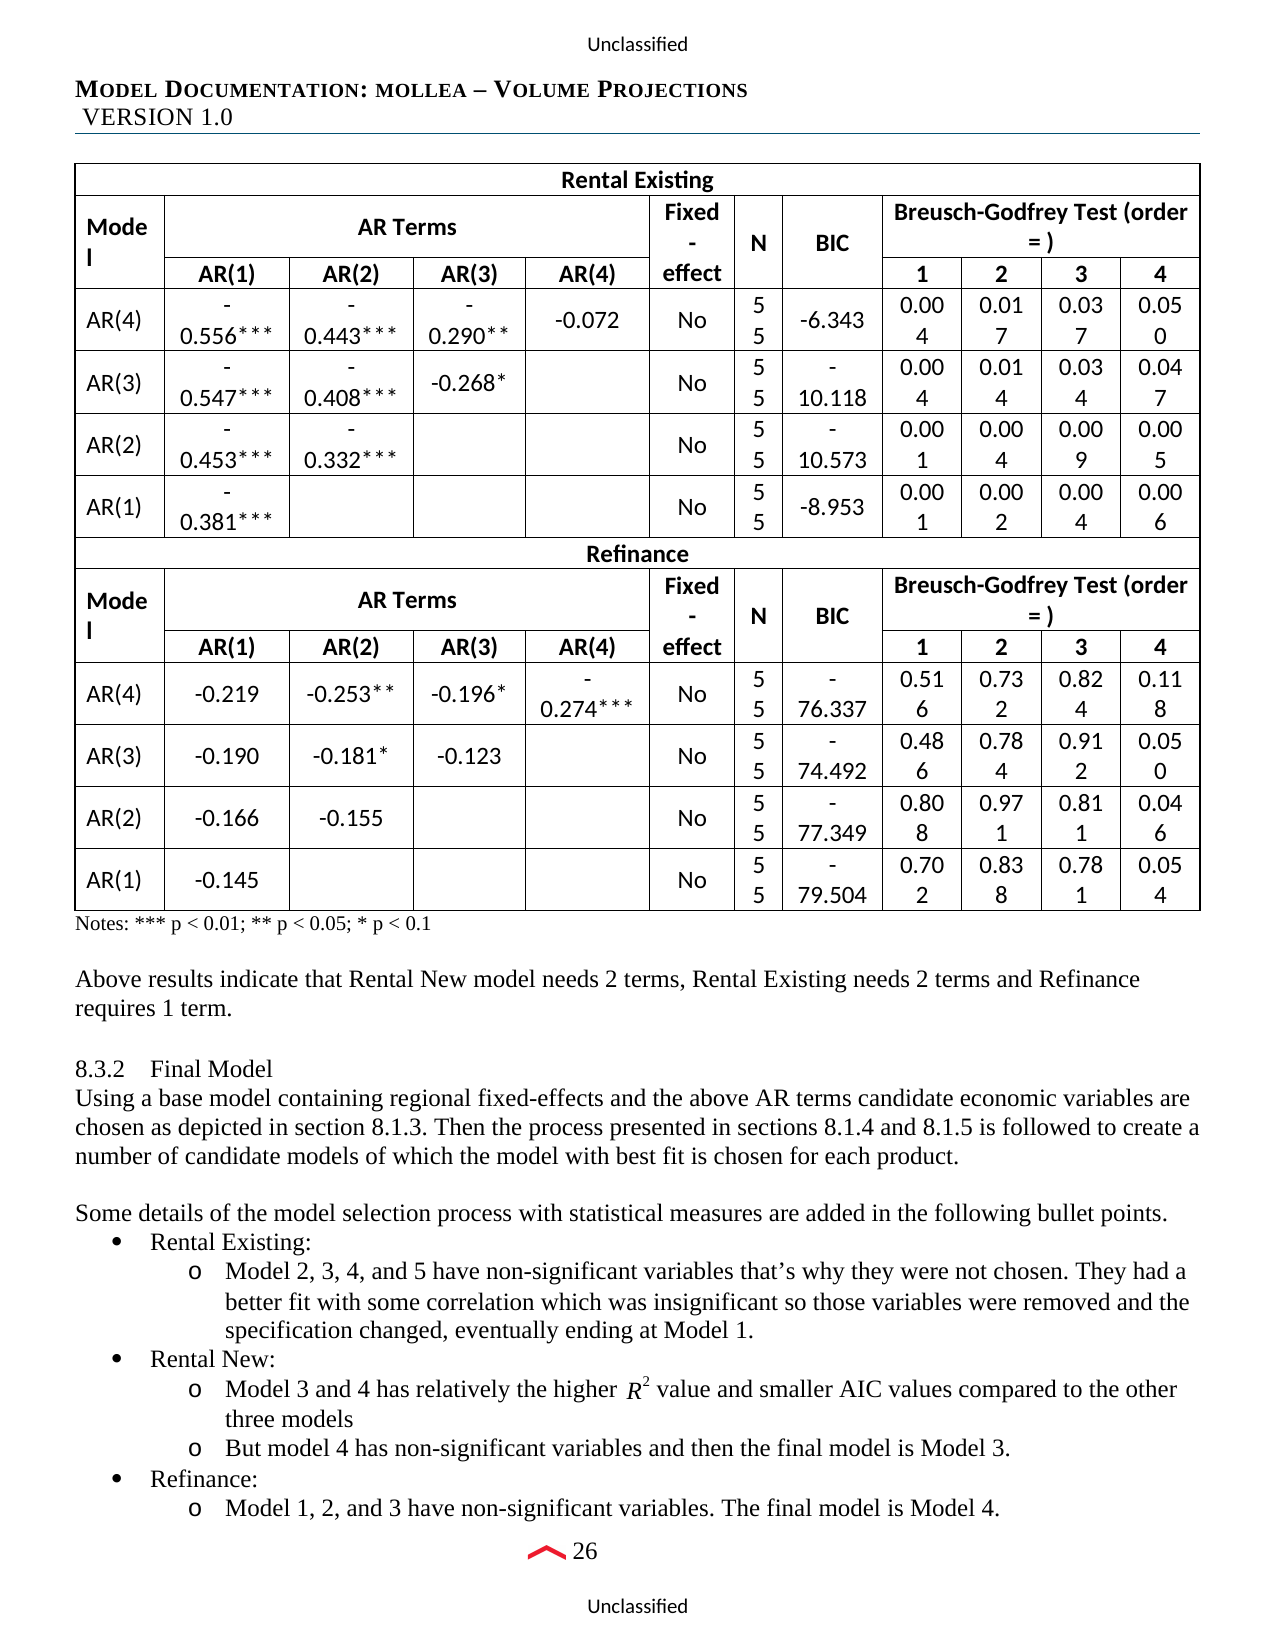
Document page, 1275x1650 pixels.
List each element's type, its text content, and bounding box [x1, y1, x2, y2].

table_cell -10.118 [783, 351, 882, 412]
table_cell No [650, 476, 734, 537]
table_cell 0.808 [883, 787, 961, 848]
table_cell 0.050 [1121, 725, 1199, 786]
picture [527, 1545, 566, 1560]
table_cell 55 [735, 289, 782, 350]
table_cell Fixed-effect [650, 569, 734, 662]
list But model 4 has non-significant variables and then the final model is Model 3. [187, 1433, 1200, 1464]
table_cell -0.332*** [290, 414, 413, 474]
list Model 2, 3, 4, and 5 have non-significant variables that’s why they were not chosen. They had a better fit with some correlation which was insignificant so those variables were removed and the specification changed, eventually ending at Model 1. [187, 1256, 1200, 1344]
table_cell [290, 849, 413, 910]
table_cell 0.971 [962, 787, 1041, 848]
table_cell -0.556*** [165, 289, 289, 350]
table_cell -0.268* [414, 351, 525, 412]
table_cell AR(4) [526, 258, 649, 288]
table_cell [414, 787, 525, 848]
table_cell -0.253** [290, 663, 413, 724]
table_cell -6.343 [783, 289, 882, 350]
table_cell 0.702 [883, 849, 961, 910]
table_cell -8.953 [783, 476, 882, 537]
table_cell -0.123 [414, 725, 525, 786]
table_cell 0.050 [1121, 289, 1199, 350]
table_cell No [650, 663, 734, 724]
table_cell 1 [883, 631, 961, 662]
table_cell -0.190 [165, 725, 289, 786]
table_cell 55 [735, 476, 782, 537]
table_cell 55 [735, 849, 782, 910]
table_cell 0.516 [883, 663, 961, 724]
list Rental New: [112, 1344, 1200, 1373]
table_cell -0.443*** [290, 289, 413, 350]
table_cell -0.547*** [165, 351, 289, 412]
text Some details of the model selection process with statistical measures are added in the following bullet points. [75, 1198, 1200, 1227]
table_cell 0.034 [1042, 351, 1120, 412]
table_cell 3 [1042, 258, 1120, 288]
table_cell [526, 787, 649, 848]
table_cell AR Terms [165, 196, 649, 257]
table_cell Breusch-Godfrey Test (order = ) [883, 569, 1199, 630]
list Rental Existing: [112, 1227, 1200, 1256]
table_cell AR(3) [76, 725, 164, 786]
text Using a base model containing regional fixed-effects and the above AR terms candidate economic variables are chosen as depicted in section 8.1.3. Then the process presented in sections 8.1.4 and 8.1.5 is followed to create a number of candidate models of which the model with best fit is chosen for each product. [75, 1083, 1200, 1169]
table_cell 0.004 [1042, 476, 1120, 537]
table_cell -0.166 [165, 787, 289, 848]
table_cell -76.337 [783, 663, 882, 724]
table_cell [526, 414, 649, 474]
table_cell AR(4) [76, 289, 164, 350]
table_cell -0.072 [526, 289, 649, 350]
table_cell 0.004 [883, 289, 961, 350]
table_cell Refinance [76, 538, 1199, 568]
table_cell Rental Existing [76, 164, 1199, 195]
table_cell AR(4) [76, 663, 164, 724]
table_cell 0.824 [1042, 663, 1120, 724]
table_cell [414, 476, 525, 537]
table_cell AR(2) [76, 414, 164, 474]
table_cell -0.274*** [526, 663, 649, 724]
list Refinance: [112, 1464, 1200, 1493]
table_cell AR Terms [165, 569, 649, 630]
table_cell 0.001 [883, 476, 961, 537]
table_cell -0.453*** [165, 414, 289, 474]
table_cell 55 [735, 725, 782, 786]
table_cell [414, 849, 525, 910]
table_cell 0.784 [962, 725, 1041, 786]
table_cell 0.838 [962, 849, 1041, 910]
table_cell 3 [1042, 631, 1120, 662]
table_cell -0.145 [165, 849, 289, 910]
table_cell No [650, 787, 734, 848]
table_cell No [650, 351, 734, 412]
table_cell AR(1) [76, 476, 164, 537]
table_cell -79.504 [783, 849, 882, 910]
table_cell [526, 476, 649, 537]
table_cell 0.004 [883, 351, 961, 412]
table_cell No [650, 289, 734, 350]
table_cell AR(1) [165, 258, 289, 288]
table_cell -10.573 [783, 414, 882, 474]
table_cell [526, 725, 649, 786]
table_cell 0.006 [1121, 476, 1199, 537]
table_cell 2 [962, 258, 1041, 288]
table_cell 1 [883, 258, 961, 288]
subtitle Final Model [75, 1054, 1200, 1083]
table_cell N [735, 569, 782, 662]
table_cell 0.047 [1121, 351, 1199, 412]
table_cell Model [76, 196, 164, 288]
table_cell -0.290** [414, 289, 525, 350]
table_cell 0.054 [1121, 849, 1199, 910]
table_cell AR(3) [76, 351, 164, 412]
table_cell 0.002 [962, 476, 1041, 537]
table_cell AR(1) [165, 631, 289, 662]
table_cell 0.781 [1042, 849, 1120, 910]
table_cell -0.196* [414, 663, 525, 724]
table_cell AR(2) [290, 631, 413, 662]
table_cell -77.349 [783, 787, 882, 848]
table_cell Breusch-Godfrey Test (order = ) [883, 196, 1199, 257]
table_cell 0.004 [962, 414, 1041, 474]
table_cell 55 [735, 787, 782, 848]
list Model 3 and 4 has relatively the higher value and smaller AIC values compared to the other three models [187, 1373, 1200, 1433]
table_cell Fixed-effect [650, 196, 734, 288]
table_cell 0.037 [1042, 289, 1120, 350]
table_cell 0.912 [1042, 725, 1120, 786]
table_cell -0.155 [290, 787, 413, 848]
table_cell [290, 476, 413, 537]
table_cell AR(4) [526, 631, 649, 662]
table_cell 0.486 [883, 725, 961, 786]
table_cell Model [76, 569, 164, 662]
table_cell -0.181* [290, 725, 413, 786]
text Notes: *** p < 0.01; ** p < 0.05; * p < 0.1 [75, 911, 1200, 935]
table_cell No [650, 849, 734, 910]
table_cell 0.732 [962, 663, 1041, 724]
table_cell 0.009 [1042, 414, 1120, 474]
table_cell BIC [783, 196, 882, 288]
table_cell AR(3) [414, 258, 525, 288]
table_cell -0.219 [165, 663, 289, 724]
table_cell AR(2) [290, 258, 413, 288]
table_cell 0.005 [1121, 414, 1199, 474]
table_cell 0.118 [1121, 663, 1199, 724]
table_cell 0.046 [1121, 787, 1199, 848]
table_cell 2 [962, 631, 1041, 662]
list Model 1, 2, and 3 have non-significant variables. The final model is Model 4. [187, 1493, 1200, 1524]
table_cell -0.408*** [290, 351, 413, 412]
table_cell AR(3) [414, 631, 525, 662]
table_cell 55 [735, 351, 782, 412]
table_cell [526, 351, 649, 412]
table_cell 0.014 [962, 351, 1041, 412]
table_cell 0.017 [962, 289, 1041, 350]
table_cell [414, 414, 525, 474]
table_cell No [650, 414, 734, 474]
table_cell 4 [1121, 258, 1199, 288]
table_cell AR(2) [76, 787, 164, 848]
table_cell 4 [1121, 631, 1199, 662]
table_cell 55 [735, 414, 782, 474]
text Above results indicate that Rental New model needs 2 terms, Rental Existing needs 2 terms and Refinance requires 1 term. [75, 964, 1200, 1022]
table_cell [526, 849, 649, 910]
table_cell No [650, 725, 734, 786]
table_cell N [735, 196, 782, 288]
table_cell -0.381*** [165, 476, 289, 537]
table_cell 0.811 [1042, 787, 1120, 848]
table_cell -74.492 [783, 725, 882, 786]
table_cell AR(1) [76, 849, 164, 910]
table_cell BIC [783, 569, 882, 662]
table_cell 55 [735, 663, 782, 724]
table_cell 0.001 [883, 414, 961, 474]
